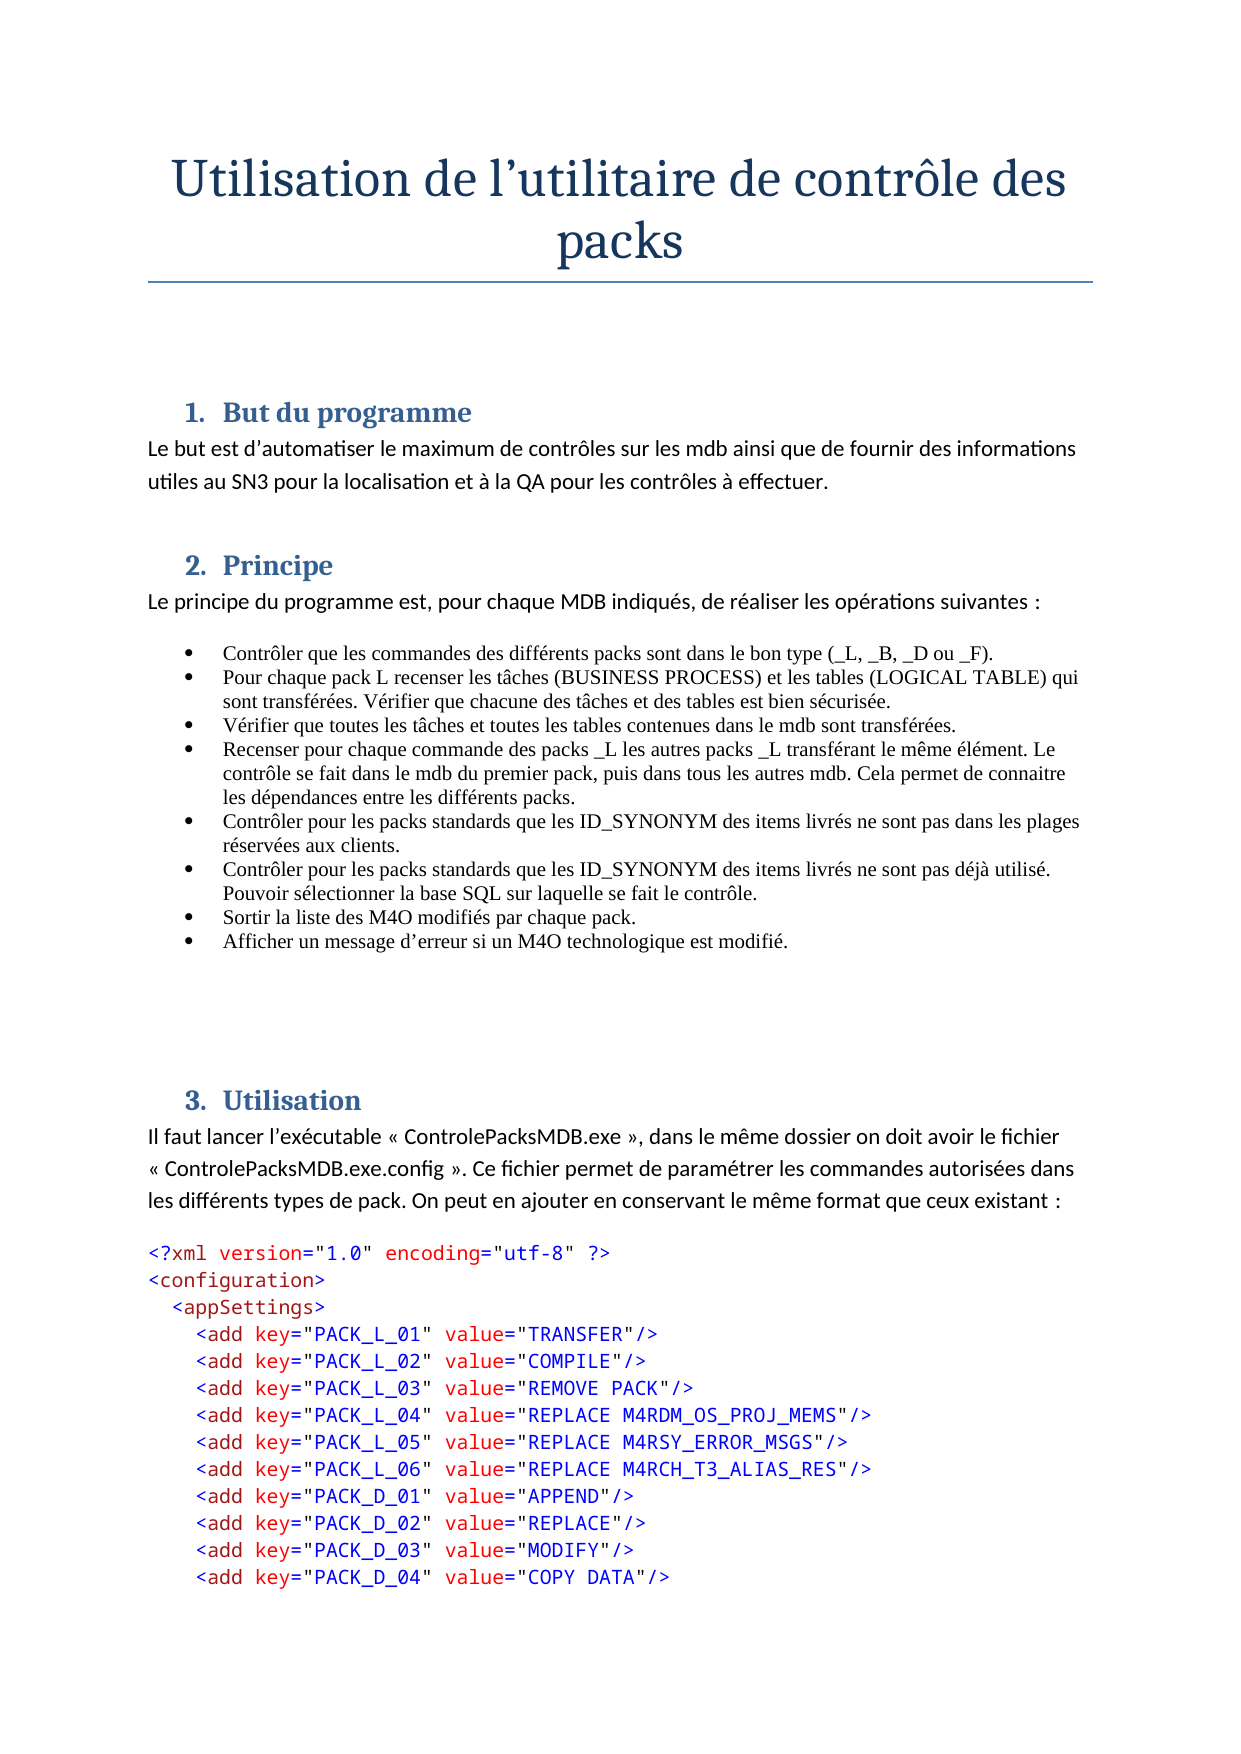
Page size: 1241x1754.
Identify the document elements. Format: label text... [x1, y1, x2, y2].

text <add key="PACK_L_02" value="COMPILE"/> [148, 1347, 1093, 1374]
text <configuration> [148, 1267, 1093, 1293]
text <add key="PACK_L_01" value="TRANSFER"/> [148, 1321, 1093, 1347]
list Sortir la liste des M4O modifiés par chaque pack. [185, 905, 1093, 929]
text <add key="PACK_L_03" value="REMOVE PACK"/> [148, 1374, 1093, 1401]
text <add key="PACK_D_04" value="COPY DATA"/> [148, 1563, 1093, 1590]
text <add key="PACK_D_01" value="APPEND"/> [148, 1482, 1093, 1509]
text Le but est d’automatiser le maximum de contrôles sur les mdb ainsi que de fournir des informations utiles au SN3 pour la localisation et à la QA pour les contrôles à effectuer. [148, 434, 1093, 495]
list Contrôler que les commandes des différents packs sont dans le bon type (_L, _B, _D ou _F). [185, 641, 1093, 664]
title Utilisation de l’utilitaire de contrôle des packs [148, 148, 1093, 281]
text Le principe du programme est, pour chaque MDB indiqués, de réaliser les opérations suivantes : [148, 587, 1093, 616]
text <add key="PACK_L_04" value="REPLACE M4RDM_OS_PROJ_MEMS"/> [148, 1401, 1093, 1428]
text <add key="PACK_D_03" value="MODIFY"/> [148, 1536, 1093, 1563]
subtitle But du programme [185, 396, 1093, 429]
list Recenser pour chaque commande des packs _L les autres packs _L transférant le même élément. Le contrôle se fait dans le mdb du premier pack, puis dans tous les autres mdb. Cela permet de connaitre les dépendances entre les différents packs. [185, 737, 1093, 809]
list Afficher un message d’erreur si un M4O technologique est modifié. [185, 929, 1093, 953]
list Vérifier que toutes les tâches et toutes les tables contenues dans le mdb sont transférées. [185, 713, 1093, 737]
text <add key="PACK_L_06" value="REPLACE M4RCH_T3_ALIAS_RES"/> [148, 1455, 1093, 1482]
text <appSettings> [148, 1293, 1093, 1321]
list Contrôler pour les packs standards que les ID_SYNONYM des items livrés ne sont pas dans les plages réservées aux clients. [185, 809, 1093, 857]
subtitle Utilisation [185, 1084, 1093, 1117]
list Pour chaque pack L recenser les tâches (BUSINESS PROCESS) et les tables (LOGICAL TABLE) qui sont transférées. Vérifier que chacune des tâches et des tables est bien sécurisée. [185, 664, 1093, 713]
text <add key="PACK_D_02" value="REPLACE"/> [148, 1509, 1093, 1536]
subtitle Principe [185, 549, 1093, 582]
list Contrôler pour les packs standards que les ID_SYNONYM des items livrés ne sont pas déjà utilisé. Pouvoir sélectionner la base SQL sur laquelle se fait le contrôle. [185, 857, 1093, 905]
text <add key="PACK_L_05" value="REPLACE M4RSY_ERROR_MSGS"/> [148, 1428, 1093, 1455]
text Il faut lancer l’exécutable « ControlePacksMDB.exe », dans le même dossier on doit avoir le fichier « ControlePacksMDB.exe.config ». Ce fichier permet de paramétrer les commandes autorisées dans les différents types de pack. On peut en ajouter en conservant le même format que ceux existant : [148, 1122, 1093, 1214]
text <?xml version="1.0" encoding="utf-8" ?> [148, 1239, 1093, 1267]
